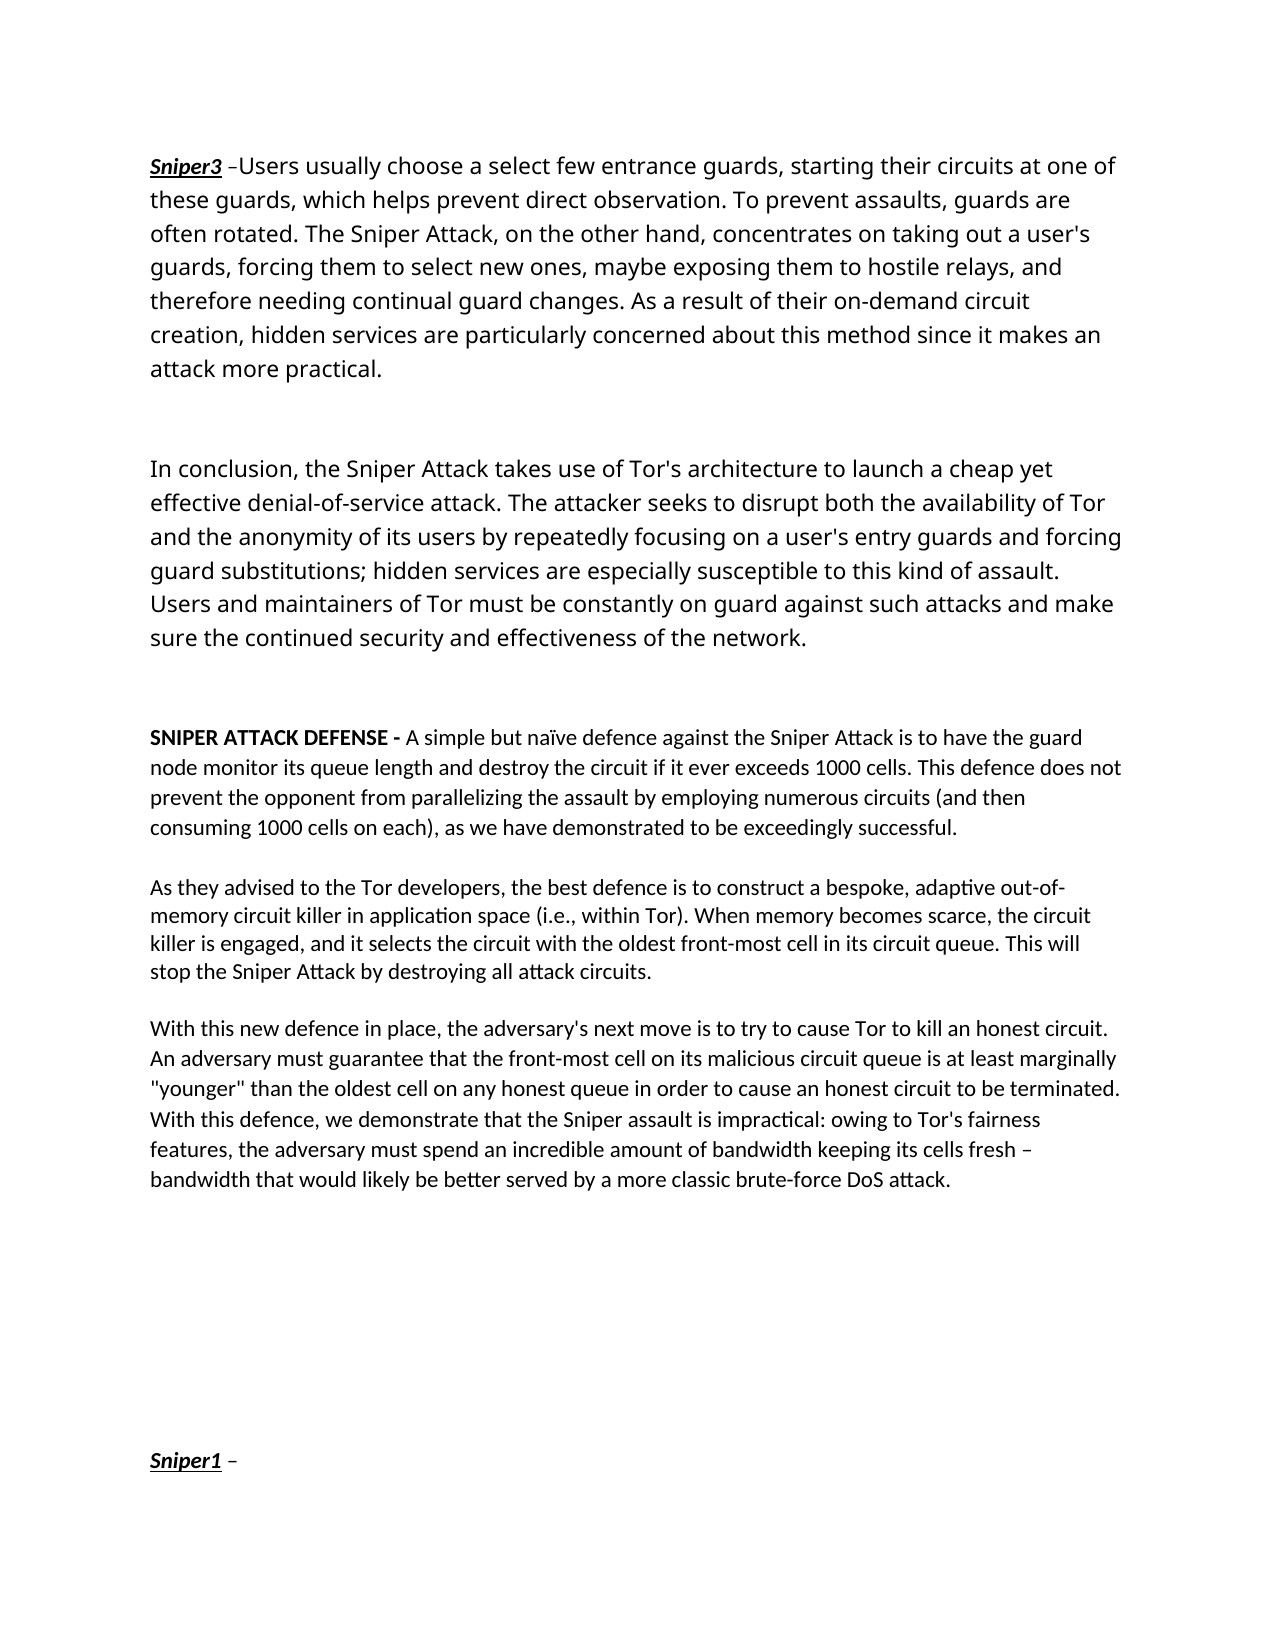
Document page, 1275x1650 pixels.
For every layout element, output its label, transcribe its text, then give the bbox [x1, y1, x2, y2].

text In conclusion, the Sniper Attack takes use of Tor's architecture to launch a cheap yet effective denial-of-service attack. The attacker seeks to disrupt both the availability of Tor and the anonymity of its users by repeatedly focusing on a user's entry guards and forcing guard substitutions; hidden services are especially susceptible to this kind of assault. Users and maintainers of Tor must be constantly on guard against such attacks and make sure the continued security and effectiveness of the network. [150, 453, 1125, 653]
text Sniper1 – [150, 1446, 1125, 1474]
text With this new defence in place, the adversary's next move is to try to cause Tor to kill an honest circuit. An adversary must guarantee that the front-most cell on its malicious circuit queue is at least marginally "younger" than the oldest cell on any honest queue in order to cause an honest circuit to be terminated. With this defence, we demonstrate that the Sniper assault is impractical: owing to Tor's fairness features, the adversary must spend an incredible amount of bandwidth keeping its cells fresh – bandwidth that would likely be better served by a more classic brute-force DoS attack. [150, 1014, 1125, 1193]
text SNIPER ATTACK DEFENSE - A simple but naïve defence against the Sniper Attack is to have the guard node monitor its queue length and destroy the circuit if it ever exceeds 1000 cells. This defence does not prevent the opponent from parallelizing the assault by employing numerous circuits (and then consuming 1000 cells on each), as we have demonstrated to be exceedingly successful. [150, 723, 1125, 842]
text As they advised to the Tor developers, the best defence is to construct a bespoke, adaptive out-of-memory circuit killer in application space (i.e., within Tor). When memory becomes scarce, the circuit killer is engaged, and it selects the circuit with the oldest front-most cell in its circuit queue. This will stop the Sniper Attack by destroying all attack circuits. [150, 873, 1125, 985]
text Sniper3 –Users usually choose a select few entrance guards, starting their circuits at one of these guards, which helps prevent direct observation. To prevent assaults, guards are often rotated. The Sniper Attack, on the other hand, concentrates on taking out a user's guards, forcing them to select new ones, maybe exposing them to hostile relays, and therefore needing continual guard changes. As a result of their on-demand circuit creation, hidden services are particularly concerned about this method since it makes an attack more practical. [150, 150, 1125, 384]
